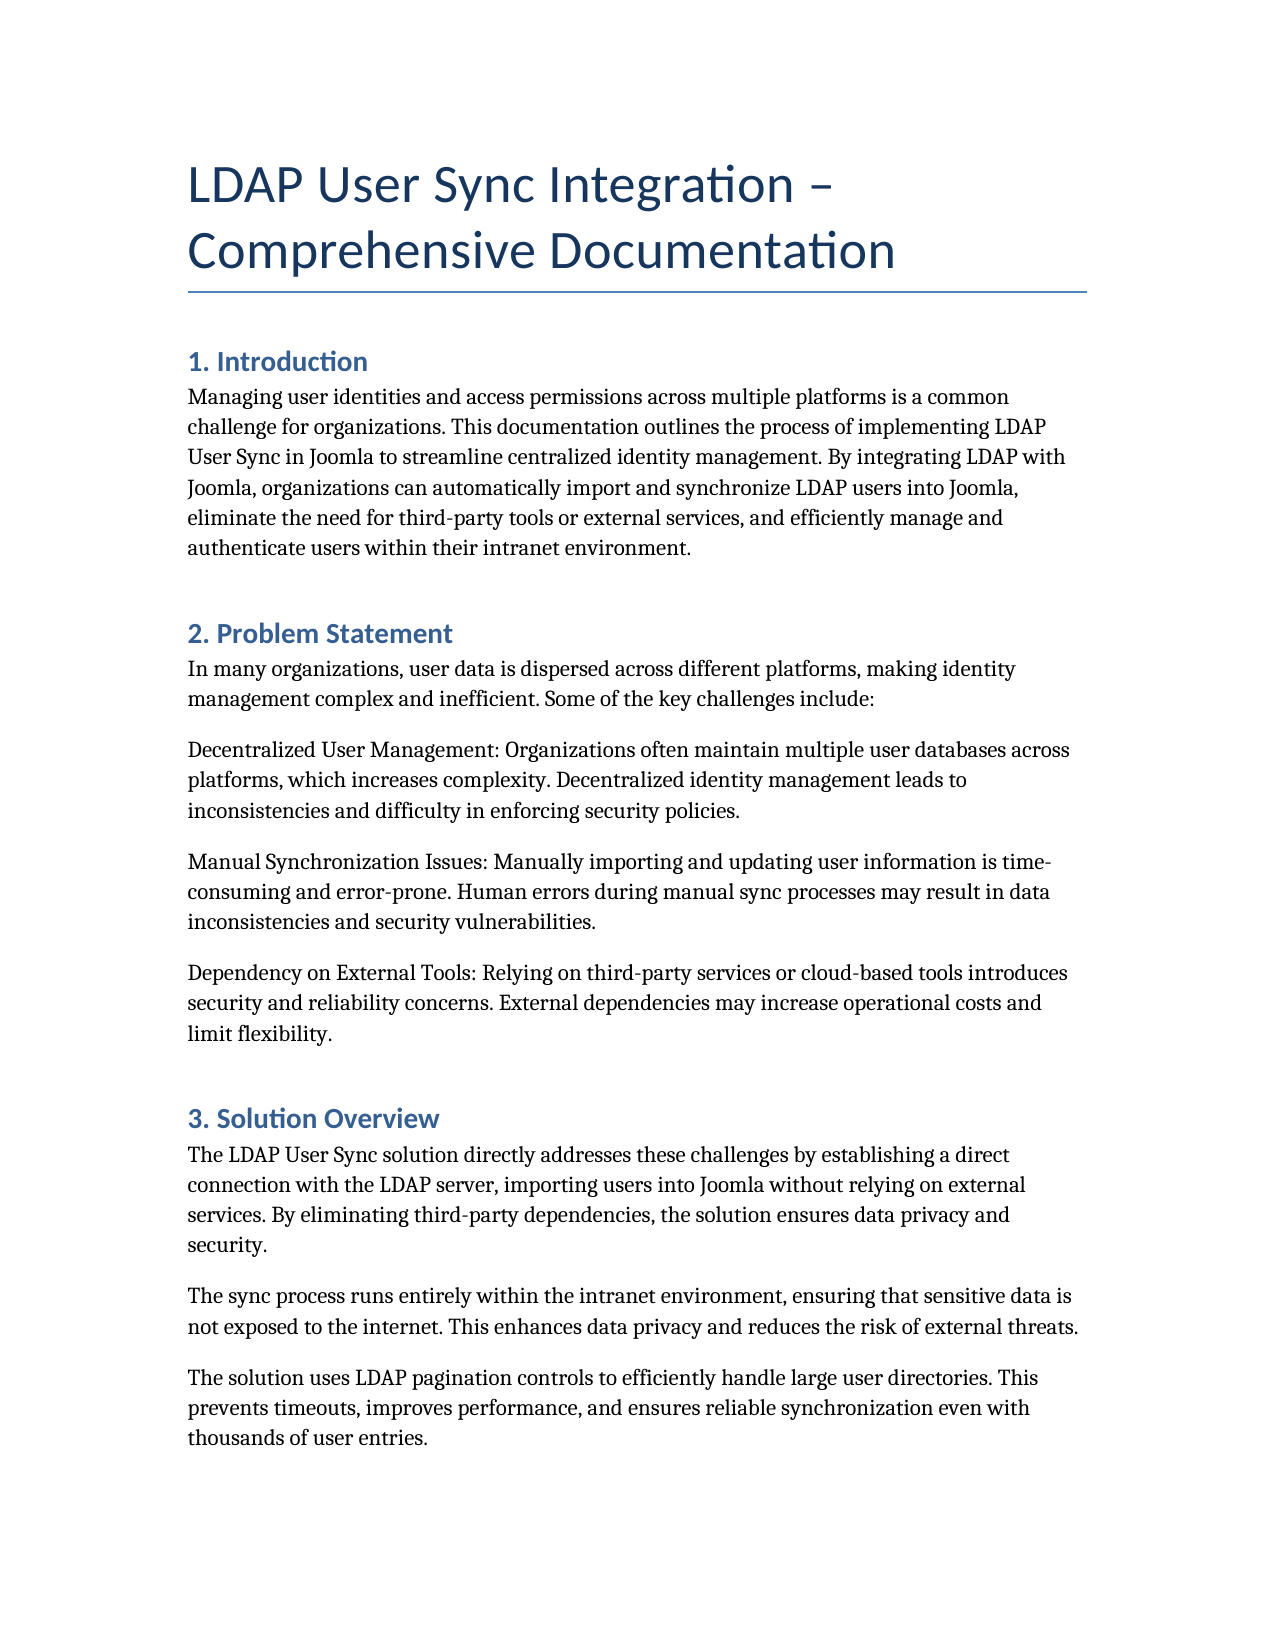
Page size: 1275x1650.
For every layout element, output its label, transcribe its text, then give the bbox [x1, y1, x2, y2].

text The sync process runs entirely within the intranet environment, ensuring that sensitive data is not exposed to the internet. This enhances data privacy and reduces the risk of external threats. [187, 1283, 1087, 1340]
text The LDAP User Sync solution directly addresses these challenges by establishing a direct connection with the LDAP server, importing users into Joomla without relying on external services. By eliminating third-party dependencies, the solution ensures data privacy and security. [187, 1142, 1087, 1258]
subtitle 2. Problem Statement [187, 615, 1087, 651]
text Manual Synchronization Issues: Manually importing and updating user information is time-consuming and error-prone. Human errors during manual sync processes may result in data inconsistencies and security vulnerabilities. [187, 848, 1087, 935]
title LDAP User Sync Integration – Comprehensive Documentation [187, 150, 1087, 293]
subtitle 3. Solution Overview [187, 1101, 1087, 1136]
text Dependency on External Tools: Relying on third-party services or cloud-based tools introduces security and reliability concerns. External dependencies may increase operational costs and limit flexibility. [187, 960, 1087, 1047]
subtitle 1. Introduction [187, 343, 1087, 378]
text In many organizations, user data is dispersed across different platforms, making identity management complex and inefficient. Some of the key challenges include: [187, 656, 1087, 712]
text Managing user identities and access permissions across multiple platforms is a common challenge for organizations. This documentation outlines the process of implementing LDAP User Sync in Joomla to streamline centralized identity management. By integrating LDAP with Joomla, organizations can automatically import and synchronize LDAP users into Joomla, eliminate the need for third-party tools or external services, and efficiently manage and authenticate users within their intranet environment. [187, 384, 1087, 561]
text Decentralized User Management: Organizations often maintain multiple user databases across platforms, which increases complexity. Decentralized identity management leads to inconsistencies and difficulty in enforcing security policies. [187, 737, 1087, 824]
text The solution uses LDAP pagination controls to efficiently handle large user directories. This prevents timeouts, improves performance, and ensures reliable synchronization even with thousands of user entries. [187, 1364, 1087, 1451]
